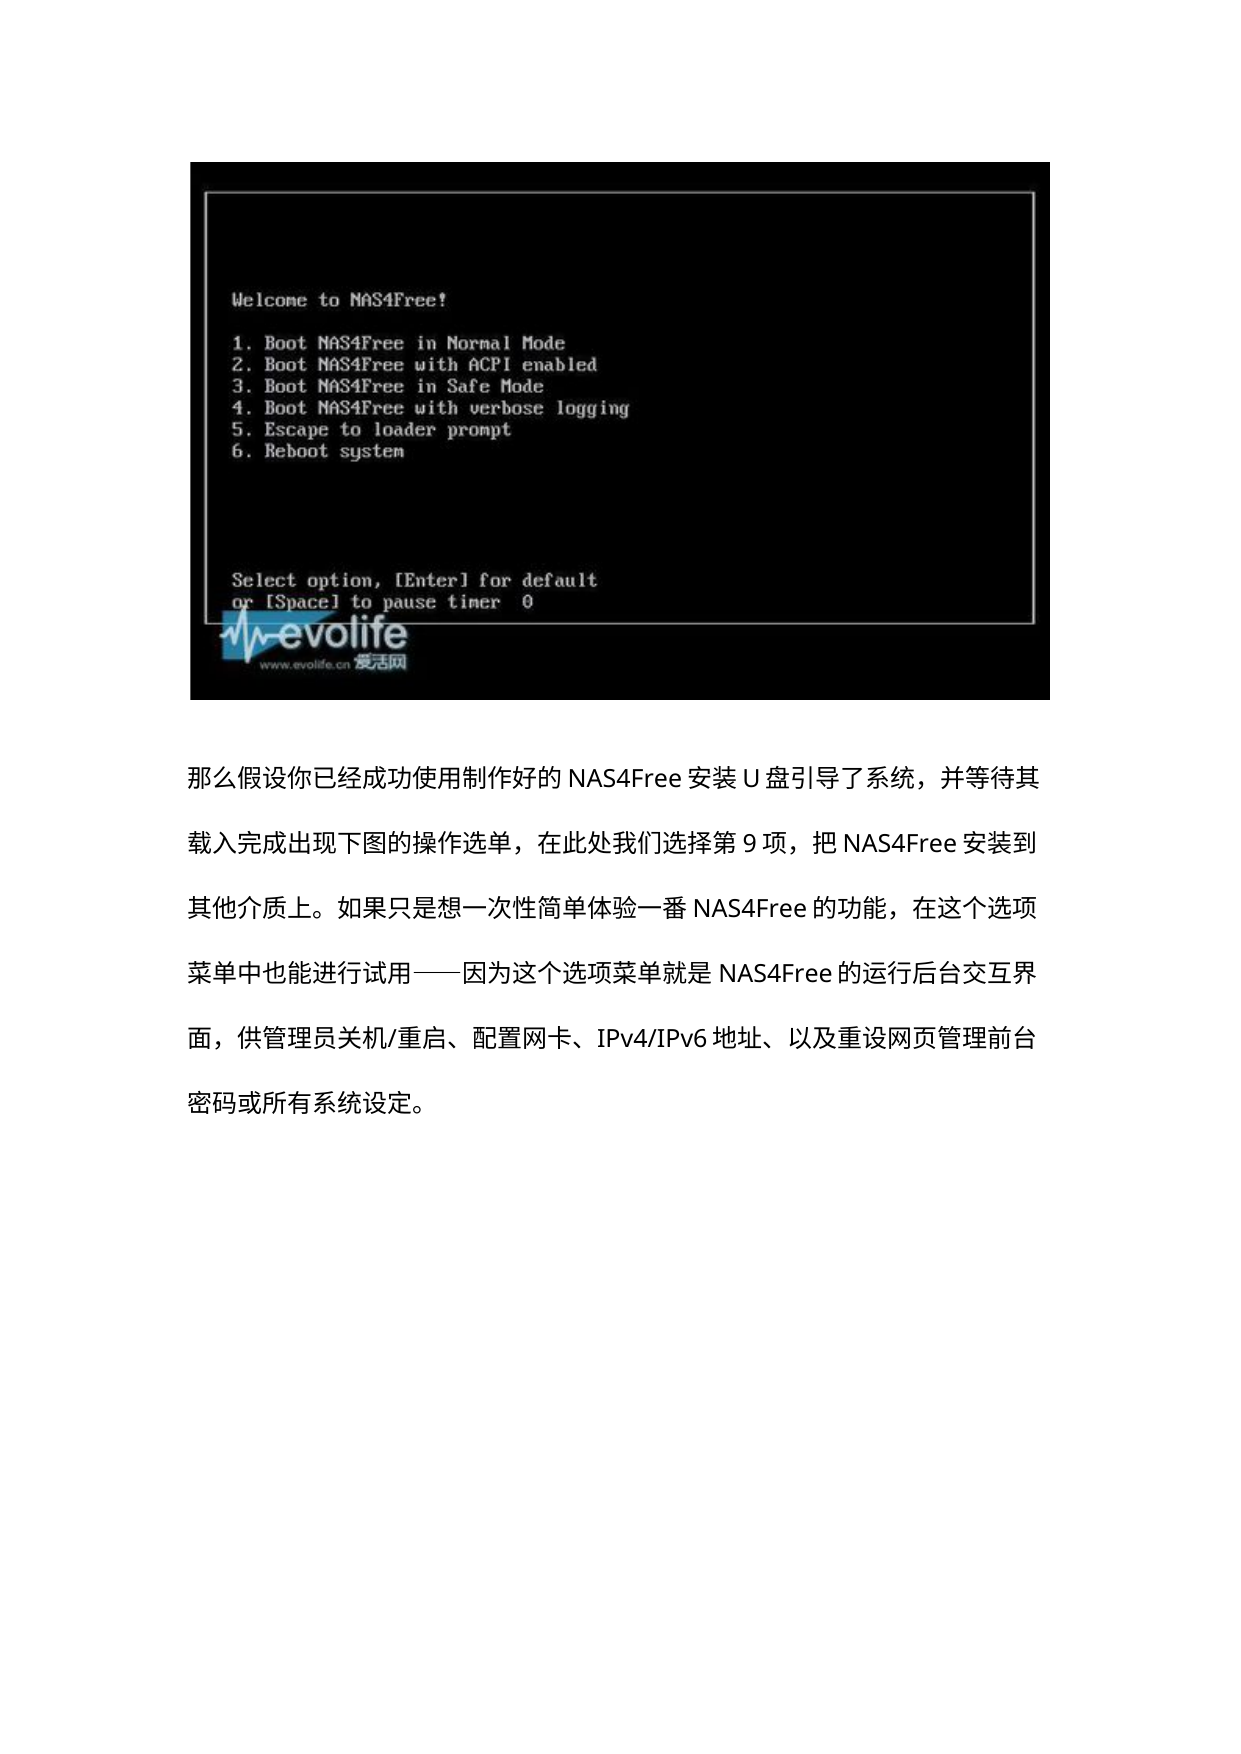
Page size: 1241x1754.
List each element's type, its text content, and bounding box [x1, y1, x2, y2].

text 那么假设你已经成功使用制作好的NAS4Free安装U盘引导了系统，并等待其载入完成出现下图的操作选单，在此处我们选择第9项，把 NAS4Free安装到其他介质上。如果只是想一次性简单体验一番NAS4Free的功能，在这个选项菜单中也能进行试用——因为这个选项菜单就是 NAS4Free的运行后台交互界面，供管理员关机/重启、配置网卡、IPv4/IPv6地址、以及重设网页管理前台密码或所有系统设定。 [187, 744, 1053, 1134]
picture [190, 162, 1050, 700]
